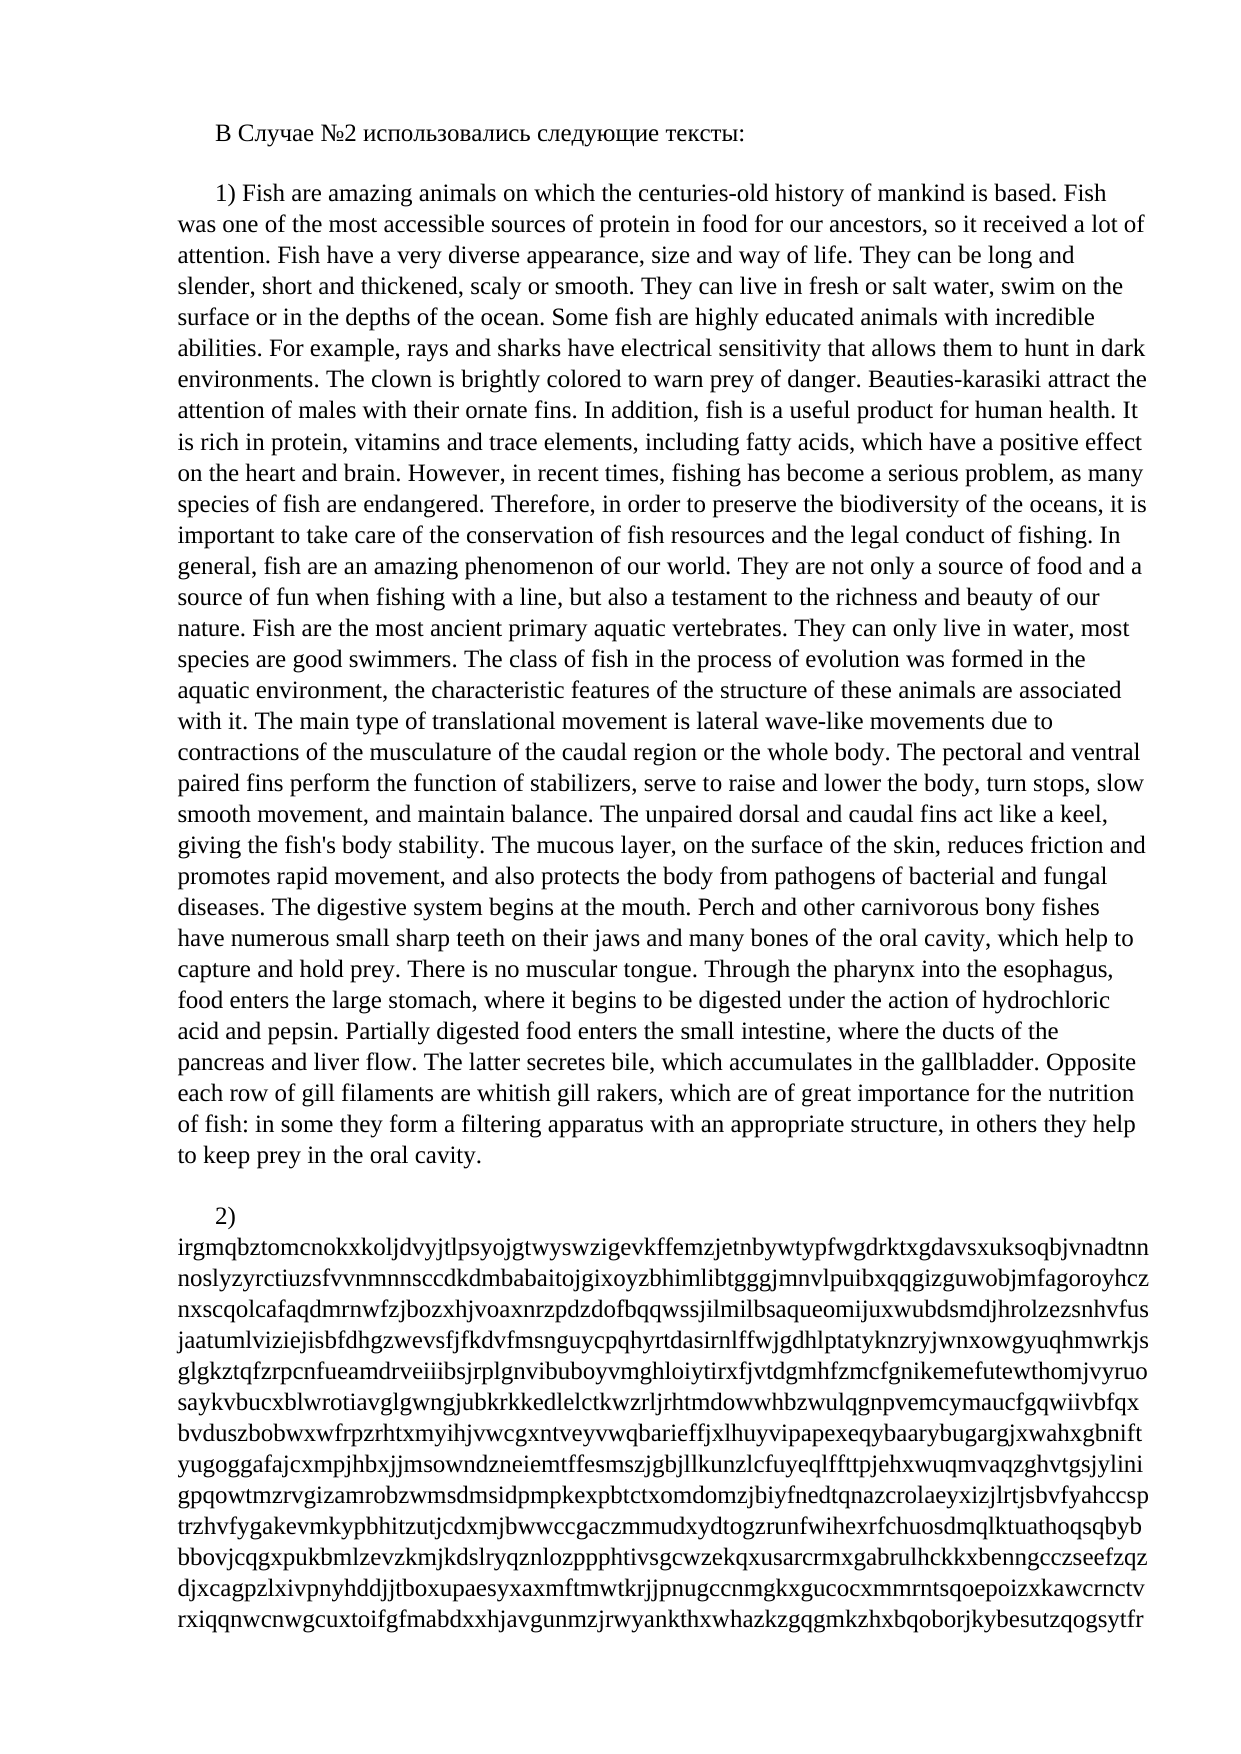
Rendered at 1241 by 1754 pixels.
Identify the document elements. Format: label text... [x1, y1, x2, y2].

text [177, 1201, 1152, 1633]
text 1) Fish are amazing animals on which the centuries-old history of mankind is based. Fish was one of the most accessible sources of protein in food for our ancestors, so it received a lot of attention. Fish have a very diverse appearance, size and way of life. They can be long and slender, short and thickened, scaly or smooth. They can live in fresh or salt water, swim on the surface or in the depths of the ocean. Some fish are highly educated animals with incredible abilities. For example, rays and sharks have electrical sensitivity that allows them to hunt in dark environments. The clown is brightly colored to warn prey of danger. Beauties-karasiki attract the attention of males with their ornate fins. In addition, fish is a useful product for human health. It is rich in protein, vitamins and trace elements, including fatty acids, which have a positive effect on the heart and brain. However, in recent times, fishing has become a serious problem, as many species of fish are endangered. Therefore, in order to preserve the biodiversity of the oceans, it is important to take care of the conservation of fish resources and the legal conduct of fishing. In general, fish are an amazing phenomenon of our world. They are not only a source of food and a source of fun when fishing with a line, but also a testament to the richness and beauty of our nature. Fish are the most ancient primary aquatic vertebrates. They can only live in water, most species are good swimmers. The class of fish in the process of evolution was formed in the aquatic environment, the characteristic features of the structure of these animals are associated with it. The main type of translational movement is lateral wave-like movements due to contractions of the musculature of the caudal region or the whole body. The pectoral and ventral paired fins perform the function of stabilizers, serve to raise and lower the body, turn stops, slow smooth movement, and maintain balance. The unpaired dorsal and caudal fins act like a keel, giving the fish's body stability. The mucous layer, on the surface of the skin, reduces friction and promotes rapid movement, and also protects the body from pathogens of bacterial and fungal diseases. The digestive system begins at the mouth. Perch and other carnivorous bony fishes have numerous small sharp teeth on their jaws and many bones of the oral cavity, which help to capture and hold prey. There is no muscular tongue. Through the pharynx into the esophagus, food enters the large stomach, where it begins to be digested under the action of hydrochloric acid and pepsin. Partially digested food enters the small intestine, where the ducts of the pancreas and liver flow. The latter secretes bile, which accumulates in the gallbladder. Opposite each row of gill filaments are whitish gill rakers, which are of great importance for the nutrition of fish: in some they form a filtering apparatus with an appropriate structure, in others they help to keep prey in the oral cavity. [177, 178, 1152, 1169]
text В Случае №2 использовались следующие тексты: [177, 118, 1152, 147]
